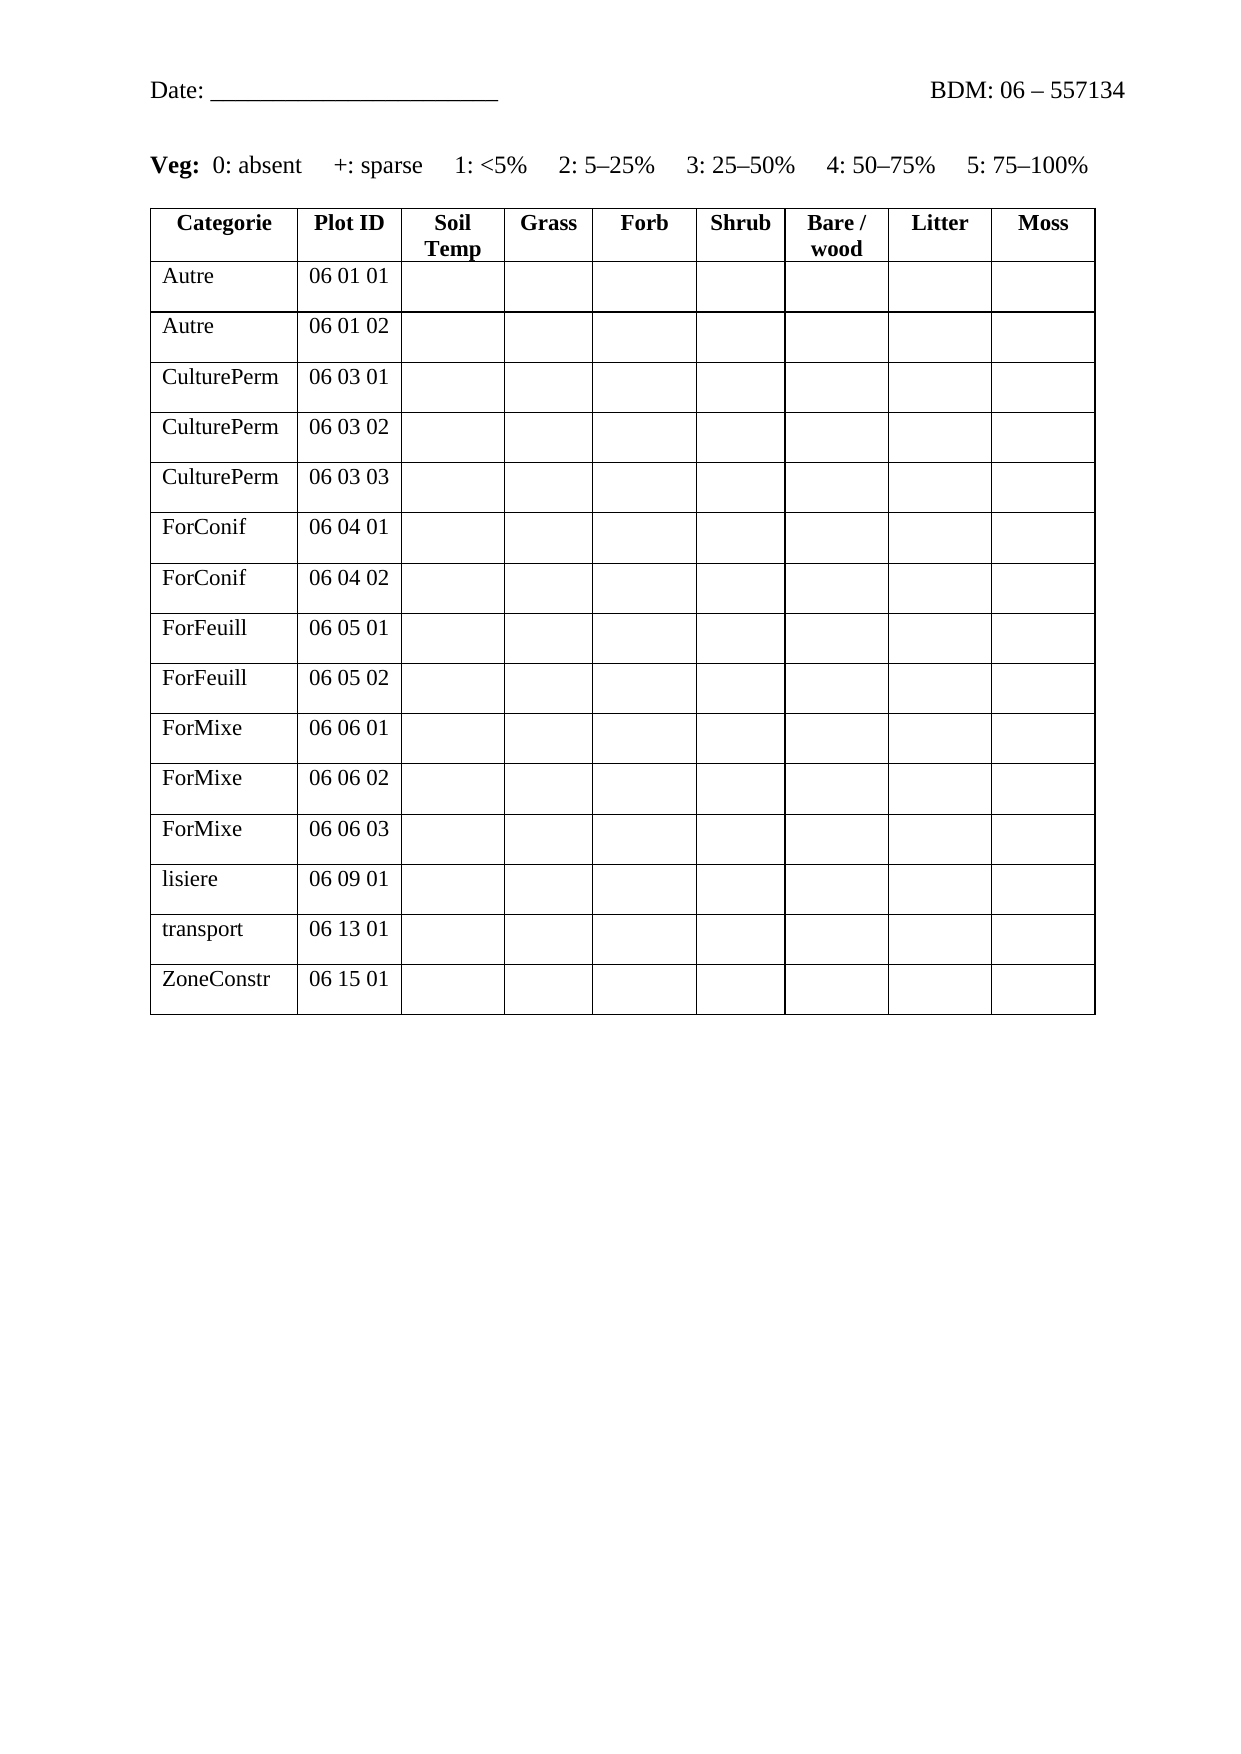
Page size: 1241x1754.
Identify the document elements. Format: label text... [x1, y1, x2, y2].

table_cell 06 01 02 [298, 313, 401, 362]
table_cell [992, 815, 1094, 864]
table_cell Autre [151, 262, 297, 311]
table_cell [889, 865, 991, 914]
table_cell [505, 614, 592, 663]
table_cell [786, 262, 888, 311]
table_cell [593, 463, 696, 512]
table_cell [593, 413, 696, 462]
table_cell CulturePerm [151, 413, 297, 462]
table_cell 06 15 01 [298, 965, 401, 1014]
table_cell 06 04 01 [298, 513, 401, 562]
table_cell [505, 262, 592, 311]
table_cell [786, 865, 888, 914]
table_cell 06 03 01 [298, 363, 401, 412]
table_cell CulturePerm [151, 363, 297, 412]
table_cell [697, 262, 784, 311]
table_cell 06 01 01 [298, 262, 401, 311]
table_cell ForFeuill [151, 664, 297, 713]
table_cell [786, 313, 888, 362]
table_cell [593, 564, 696, 613]
table_cell ForConif [151, 513, 297, 562]
table_cell [697, 313, 784, 362]
table_cell [593, 614, 696, 663]
table_cell [402, 262, 504, 311]
table_cell [889, 915, 991, 964]
table_cell [697, 915, 784, 964]
table_cell [402, 463, 504, 512]
table_cell [593, 815, 696, 864]
table_cell ZoneConstr [151, 965, 297, 1014]
table_cell [992, 865, 1094, 914]
table_cell [697, 714, 784, 763]
table_cell [402, 413, 504, 462]
table_cell [402, 614, 504, 663]
table_cell [786, 815, 888, 864]
table_cell [889, 313, 991, 362]
table_cell [992, 614, 1094, 663]
table_cell 06 05 01 [298, 614, 401, 663]
table_cell 06 05 02 [298, 664, 401, 713]
table_cell [786, 764, 888, 813]
table_cell [786, 564, 888, 613]
table_cell CulturePerm [151, 463, 297, 512]
table_cell ForMixe [151, 764, 297, 813]
table_cell [697, 413, 784, 462]
table_cell [402, 815, 504, 864]
table_cell [402, 865, 504, 914]
table_cell [889, 664, 991, 713]
table_cell [992, 764, 1094, 813]
table_cell 06 09 01 [298, 865, 401, 914]
table_header Bare / wood [786, 209, 888, 261]
table_cell [992, 413, 1094, 462]
table_cell ForMixe [151, 815, 297, 864]
table_cell [505, 313, 592, 362]
table_cell [505, 764, 592, 813]
table_cell [402, 664, 504, 713]
table_cell 06 06 02 [298, 764, 401, 813]
table_cell [505, 714, 592, 763]
table_cell [786, 513, 888, 562]
table_cell [697, 815, 784, 864]
table_cell [786, 915, 888, 964]
table_cell [593, 262, 696, 311]
table_cell [402, 564, 504, 613]
table_header Forb [593, 209, 696, 261]
table_cell [697, 865, 784, 914]
table_header Litter [889, 209, 991, 261]
table_cell [786, 965, 888, 1014]
table_cell [786, 463, 888, 512]
table_cell [889, 262, 991, 311]
table_cell [505, 664, 592, 713]
table_cell [402, 313, 504, 362]
table_cell [786, 413, 888, 462]
table_cell ForConif [151, 564, 297, 613]
table_cell [889, 815, 991, 864]
table_cell [505, 513, 592, 562]
table_cell [402, 714, 504, 763]
table_cell [402, 513, 504, 562]
table_cell lisiere [151, 865, 297, 914]
table_cell [505, 413, 592, 462]
table_cell [593, 915, 696, 964]
table_header Moss [992, 209, 1094, 261]
table_cell [697, 513, 784, 562]
table_cell [505, 363, 592, 412]
table_cell [697, 463, 784, 512]
table_cell [593, 513, 696, 562]
table_cell [992, 564, 1094, 613]
table_cell [697, 614, 784, 663]
table_cell [992, 714, 1094, 763]
table_header Categorie [151, 209, 297, 261]
table_cell [992, 915, 1094, 964]
table_cell [593, 764, 696, 813]
table_cell [697, 664, 784, 713]
table_cell [505, 564, 592, 613]
table_header Plot ID [298, 209, 401, 261]
table_cell [889, 714, 991, 763]
table_cell [889, 965, 991, 1014]
table_cell transport [151, 915, 297, 964]
table_cell [786, 664, 888, 713]
table_cell ForMixe [151, 714, 297, 763]
table_cell [889, 614, 991, 663]
table_cell 06 06 01 [298, 714, 401, 763]
table_cell [992, 262, 1094, 311]
table_cell [505, 815, 592, 864]
table_cell [786, 363, 888, 412]
table_cell [992, 664, 1094, 713]
table_cell [697, 564, 784, 613]
table_cell [402, 363, 504, 412]
table_cell Autre [151, 313, 297, 362]
table_cell [505, 915, 592, 964]
table_cell 06 03 02 [298, 413, 401, 462]
table_cell [697, 764, 784, 813]
table_cell 06 03 03 [298, 463, 401, 512]
table_header Soil Temp [402, 209, 504, 261]
table_cell 06 06 03 [298, 815, 401, 864]
table_cell [992, 513, 1094, 562]
table_cell 06 04 02 [298, 564, 401, 613]
text Veg: 0: absent +: sparse 1: <5% 2: 5–25% 3: 25–50% 4: 50–75% 5: 75–100% [150, 150, 1090, 179]
table_cell [889, 463, 991, 512]
table_cell [593, 313, 696, 362]
table_cell [593, 363, 696, 412]
table_cell [593, 965, 696, 1014]
table_cell [593, 664, 696, 713]
table_cell 06 13 01 [298, 915, 401, 964]
table_cell [402, 915, 504, 964]
table_cell [786, 714, 888, 763]
table_cell [697, 965, 784, 1014]
table_cell [593, 714, 696, 763]
table_cell [889, 764, 991, 813]
table_cell [505, 965, 592, 1014]
table_cell [992, 363, 1094, 412]
table_cell [786, 614, 888, 663]
table_header Grass [505, 209, 592, 261]
table_cell [992, 965, 1094, 1014]
table_cell [505, 865, 592, 914]
table_cell [402, 965, 504, 1014]
table_cell [402, 764, 504, 813]
table_cell [505, 463, 592, 512]
table_header Shrub [697, 209, 784, 261]
table_cell [697, 363, 784, 412]
table_cell [889, 413, 991, 462]
table_cell [889, 363, 991, 412]
table_cell [593, 865, 696, 914]
table_cell [992, 463, 1094, 512]
table_cell [992, 313, 1094, 362]
table_cell [889, 564, 991, 613]
table_cell [889, 513, 991, 562]
table_cell ForFeuill [151, 614, 297, 663]
